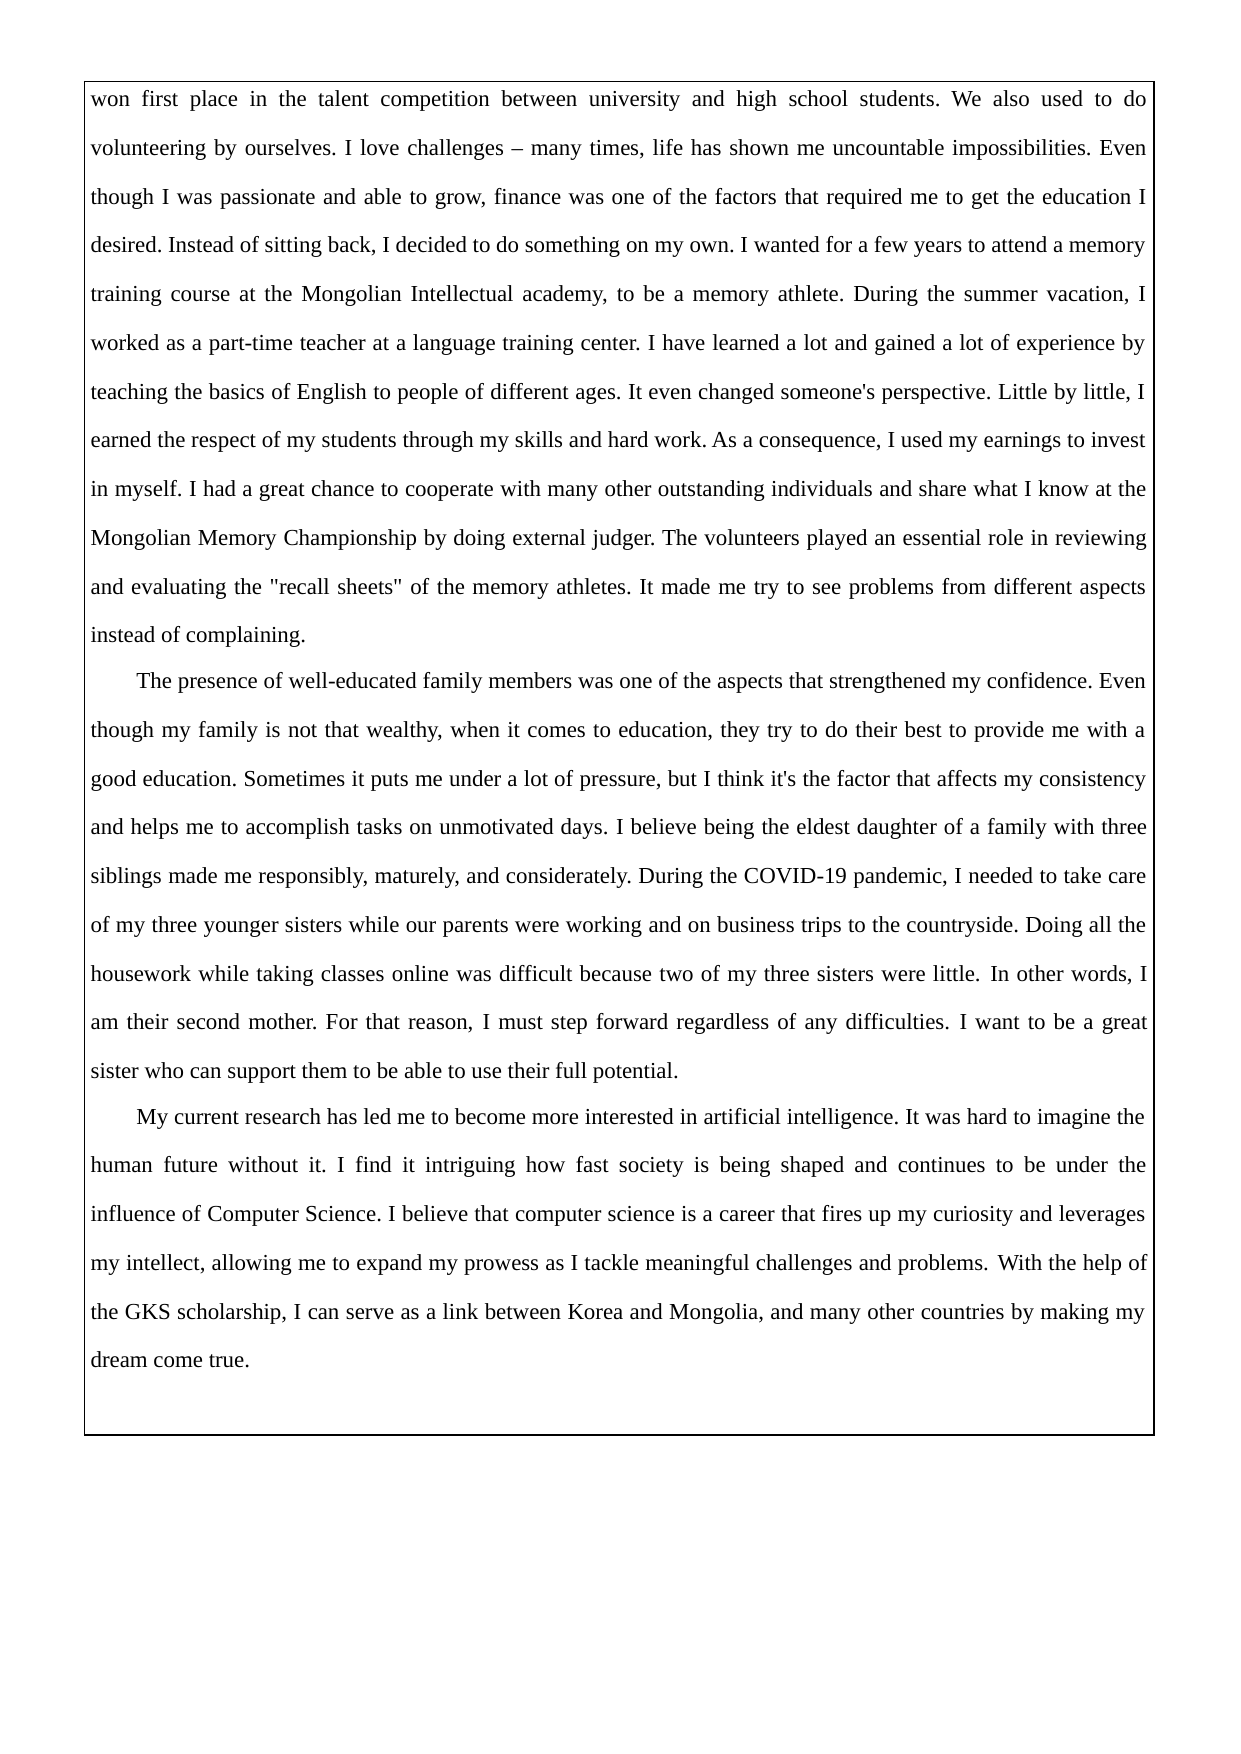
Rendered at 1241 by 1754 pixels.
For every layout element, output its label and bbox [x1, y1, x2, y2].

table_header [85, 82, 1153, 1434]
